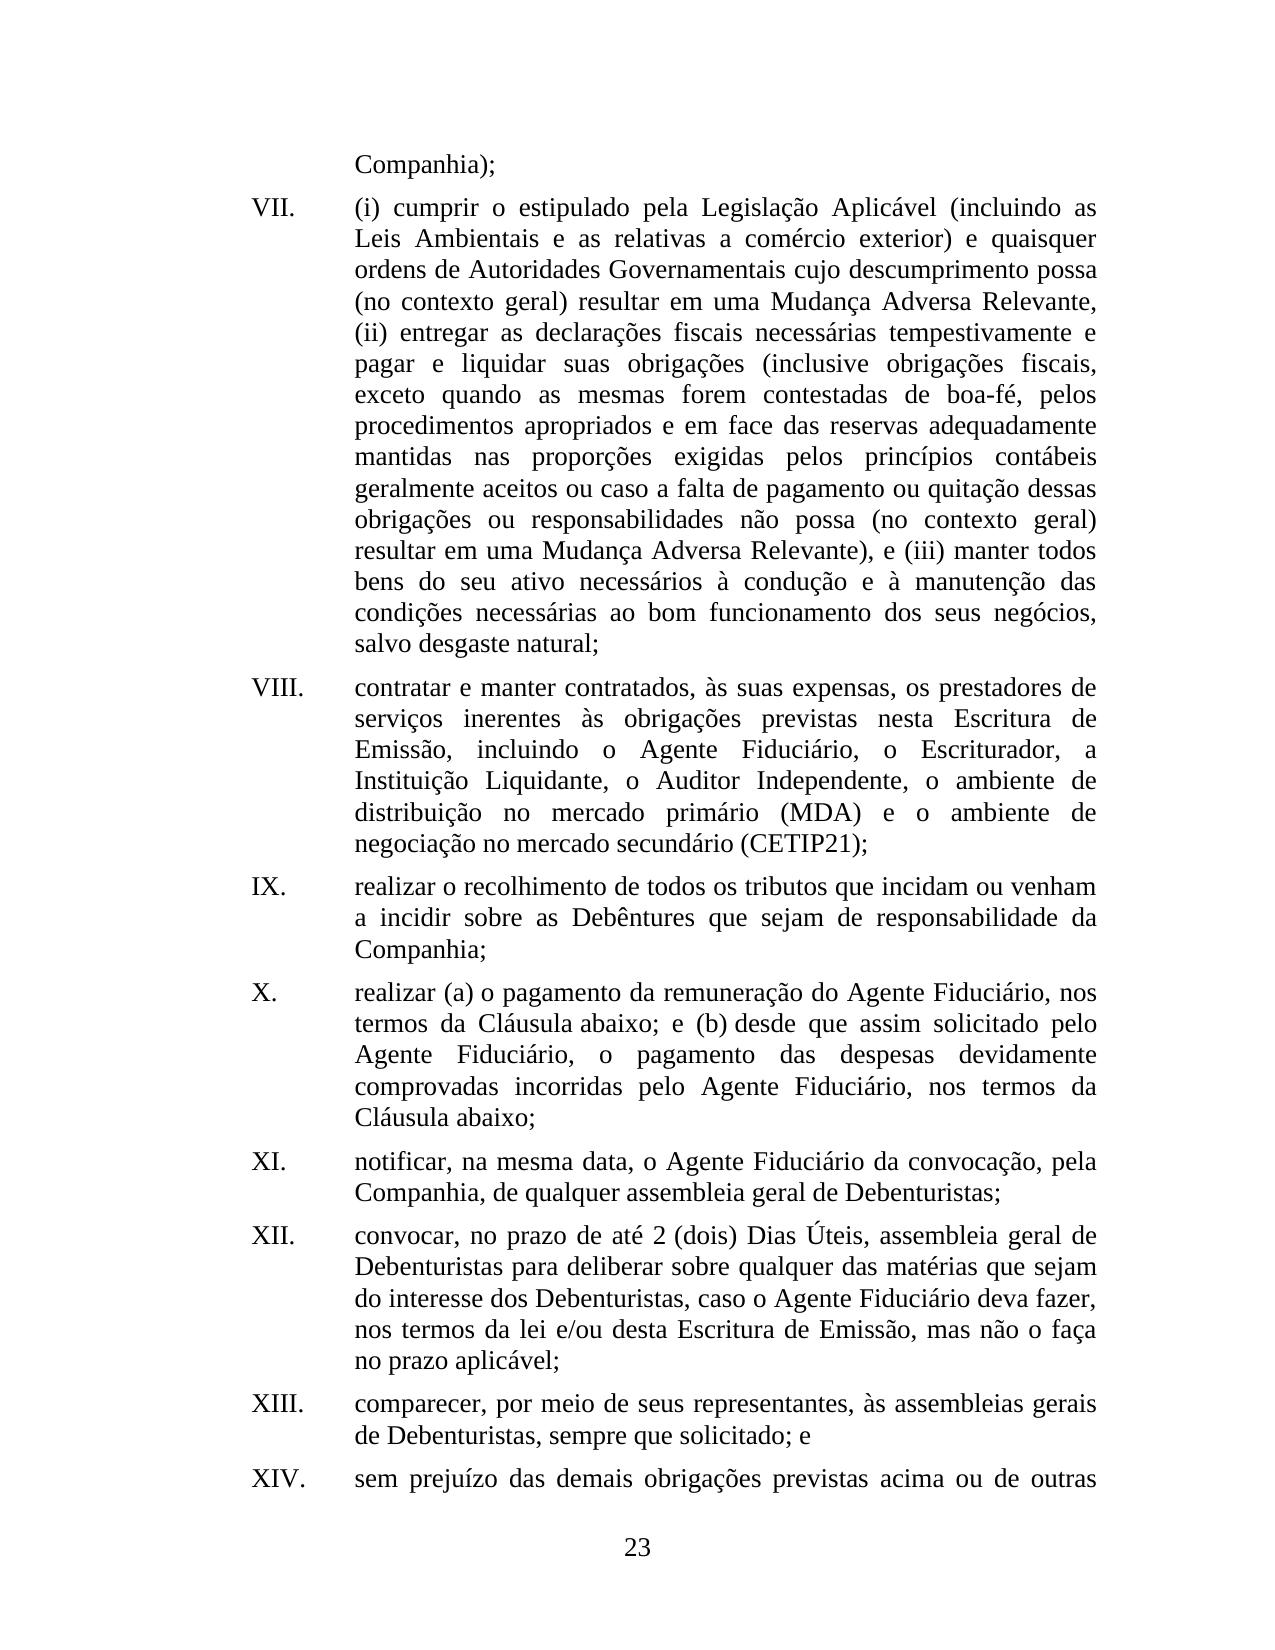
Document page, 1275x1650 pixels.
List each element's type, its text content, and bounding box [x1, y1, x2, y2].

list comparecer, por meio de seus representantes, às assembleias gerais de Debenturistas, sempre que solicitado; e [251, 1388, 1098, 1450]
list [251, 1462, 1098, 1493]
list realizar o recolhimento de todos os tributos que incidam ou venham a incidir sobre as Debêntures que sejam de responsabilidade da Companhia; [251, 870, 1098, 964]
list (i) cumprir o estipulado pela Legislação Aplicável (incluindo as Leis Ambientais e as relativas a comércio exterior) e quaisquer ordens de Autoridades Governamentais cujo descumprimento possa (no contexto geral) resultar em uma Mudança Adversa Relevante, (ii) entregar as declarações fiscais necessárias tempestivamente e pagar e liquidar suas obrigações (inclusive obrigações fiscais, exceto quando as mesmas forem contestadas de boa-fé, pelos procedimentos apropriados e em face das reservas adequadamente mantidas nas proporções exigidas pelos princípios contábeis geralmente aceitos ou caso a falta de pagamento ou quitação dessas obrigações ou responsabilidades não possa (no contexto geral) resultar em uma Mudança Adversa Relevante), e (iii) manter todos bens do seu ativo necessários à condução e à manutenção das condições necessárias ao bom funcionamento dos seus negócios, salvo desgaste natural; [251, 191, 1098, 658]
list notificar, na mesma data, o Agente Fiduciário da convocação, pela Companhia, de qualquer assembleia geral de Debenturistas; [251, 1144, 1098, 1207]
list realizar (a) o pagamento da remuneração do Agente Fiduciário, nos termos da Cláusula 9.4 abaixo; e (b) desde que assim solicitado pelo Agente Fiduciário, o pagamento das despesas devidamente comprovadas incorridas pelo Agente Fiduciário, nos termos da Cláusula 9.4 abaixo; [251, 976, 1098, 1132]
list convocar, no prazo de até 2 (dois) Dias Úteis, assembleia geral de Debenturistas para deliberar sobre qualquer das matérias que sejam do interesse dos Debenturistas, caso o Agente Fiduciário deva fazer, nos termos da lei e/ou desta Escritura de Emissão, mas não o faça no prazo aplicável; [251, 1219, 1098, 1375]
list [251, 148, 1098, 179]
list contratar e manter contratados, às suas expensas, os prestadores de serviços inerentes às obrigações previstas nesta Escritura de Emissão, incluindo o Agente Fiduciário, o Escriturador, a Instituição Liquidante, o Auditor Independente, o ambiente de distribuição no mercado primário (MDA) e o ambiente de negociação no mercado secundário (CETIP21); [251, 671, 1098, 858]
